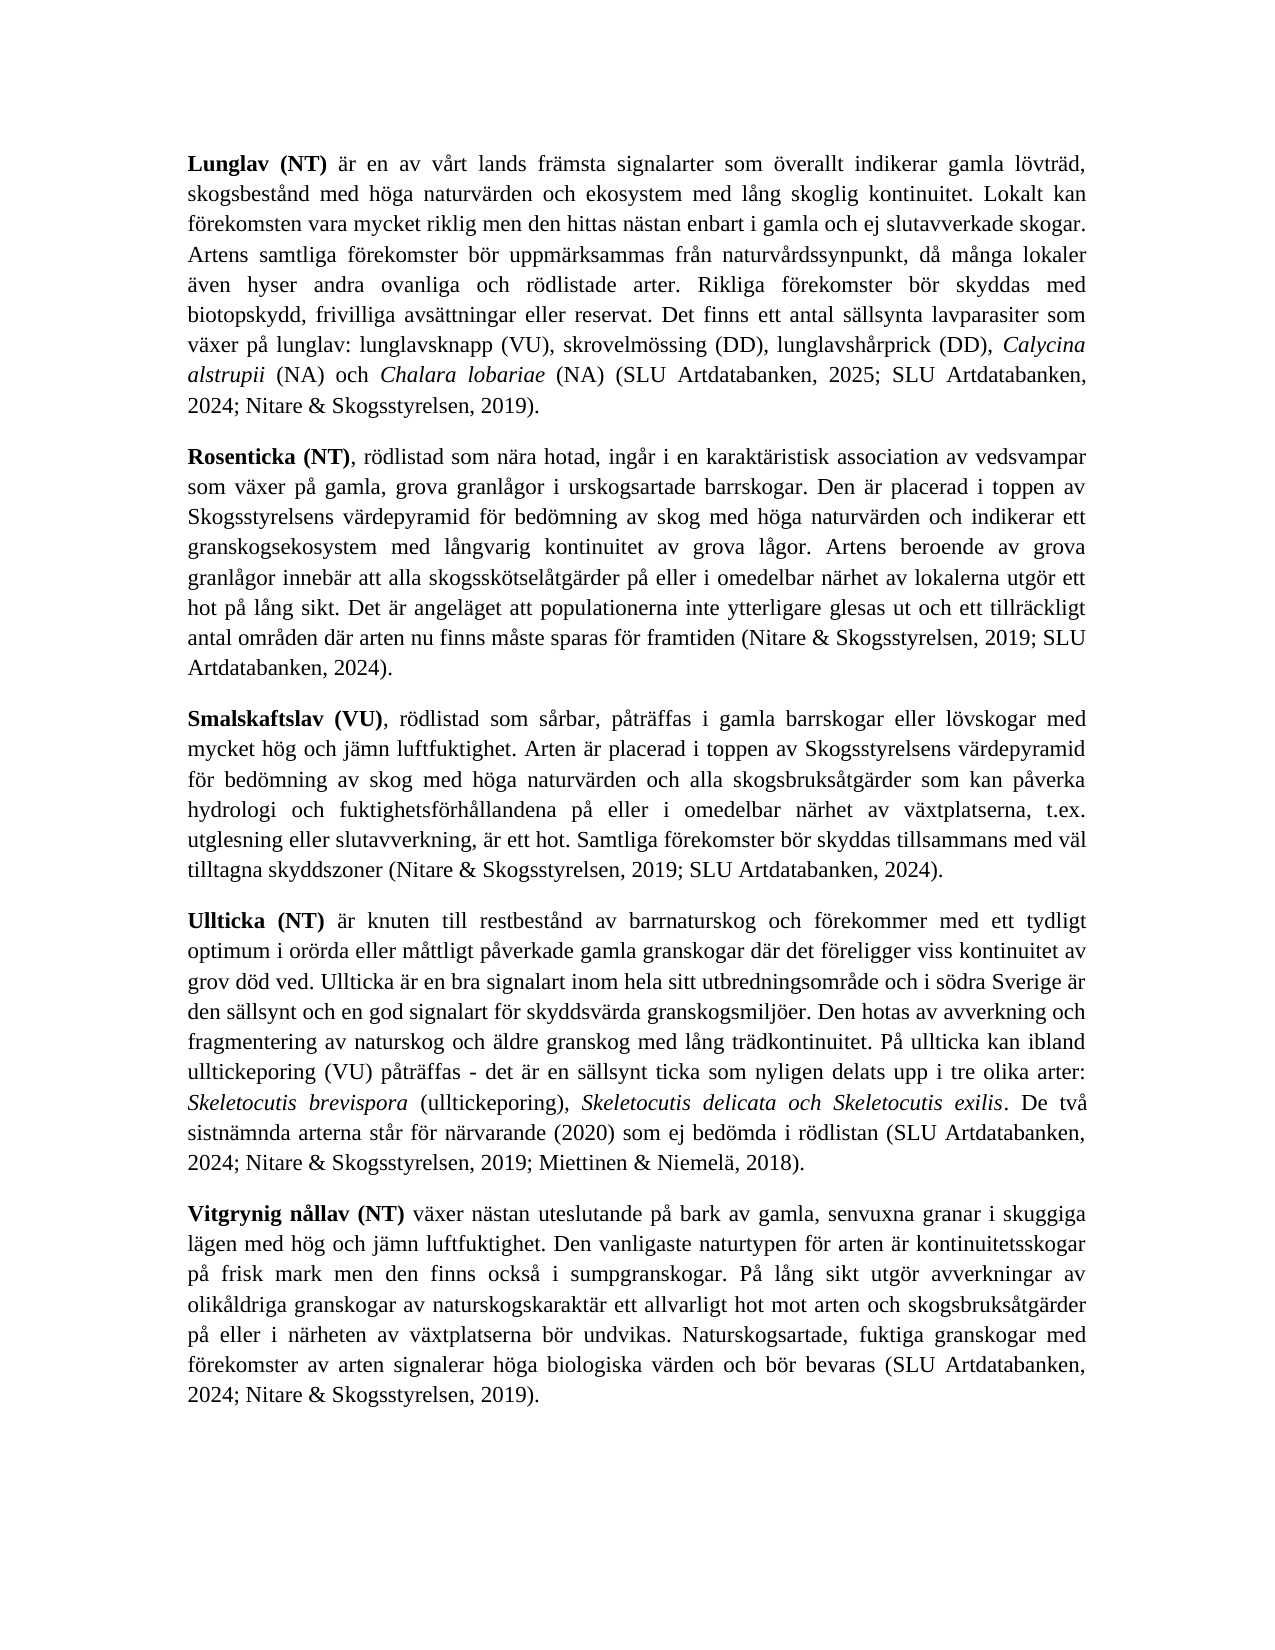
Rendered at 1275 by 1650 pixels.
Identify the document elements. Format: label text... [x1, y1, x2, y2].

text Rosenticka (NT), rödlistad som nära hotad, ingår i en karaktäristisk association av vedsvampar som växer på gamla, grova granlågor i urskogsartade barrskogar. Den är placerad i toppen av Skogsstyrelsens värdepyramid för bedömning av skog med höga naturvärden och indikerar ett granskogsekosystem med långvarig kontinuitet av grova lågor. Artens beroende av grova granlågor innebär att alla skogsskötselåtgärder på eller i omedelbar närhet av lokalerna utgör ett hot på lång sikt. Det är angeläget att populationerna inte ytterligare glesas ut och ett tillräckligt antal områden där arten nu finns måste sparas för framtiden (Nitare & Skogsstyrelsen, 2019; SLU Artdatabanken, 2024). [187, 443, 1087, 681]
text Vitgrynig nållav (NT) växer nästan uteslutande på bark av gamla, senvuxna granar i skuggiga lägen med hög och jämn luftfuktighet. Den vanligaste naturtypen för arten är kontinuitetsskogar på frisk mark men den finns också i sumpgranskogar. På lång sikt utgör avverkningar av olikåldriga granskogar av naturskogskaraktär ett allvarligt hot mot arten och skogsbruksåtgärder på eller i närheten av växtplatserna bör undvikas. Naturskogsartade, fuktiga granskogar med förekomster av arten signalerar höga biologiska värden och bör bevaras (SLU Artdatabanken, 2024; Nitare & Skogsstyrelsen, 2019). [187, 1200, 1087, 1408]
text Smalskaftslav (VU), rödlistad som sårbar, påträffas i gamla barrskogar eller lövskogar med mycket hög och jämn luftfuktighet. Arten är placerad i toppen av Skogsstyrelsens värdepyramid för bedömning av skog med höga naturvärden och alla skogsbruksåtgärder som kan påverka hydrologi och fuktighetsförhållandena på eller i omedelbar närhet av växtplatserna, t.ex. utglesning eller slutavverkning, är ett hot. Samtliga förekomster bör skyddas tillsammans med väl tilltagna skyddszoner (Nitare & Skogsstyrelsen, 2019; SLU Artdatabanken, 2024). [187, 705, 1087, 883]
text Ullticka (NT) är knuten till restbestånd av barrnaturskog och förekommer med ett tydligt optimum i orörda eller måttligt påverkade gamla granskogar där det föreligger viss kontinuitet av grov död ved. Ullticka är en bra signalart inom hela sitt utbredningsområde och i södra Sverige är den sällsynt och en god signalart för skyddsvärda granskogsmiljöer. Den hotas av avverkning och fragmentering av naturskog och äldre granskog med lång trädkontinuitet. På ullticka kan ibland ulltickeporing (VU) påträffas - det är en sällsynt ticka som nyligen delats upp i tre olika arter: Skeletocutis brevispora (ulltickeporing), Skeletocutis delicata och Skeletocutis exilis. De två sistnämnda arterna står för närvarande (2020) som ej bedömda i rödlistan (SLU Artdatabanken, 2024; Nitare & Skogsstyrelsen, 2019; Miettinen & Niemelä, 2018). [187, 907, 1087, 1175]
text Lunglav (NT) är en av vårt lands främsta signalarter som överallt indikerar gamla lövträd, skogsbestånd med höga naturvärden och ekosystem med lång skoglig kontinuitet. Lokalt kan förekomsten vara mycket riklig men den hittas nästan enbart i gamla och ej slutavverkade skogar. Artens samtliga förekomster bör uppmärksammas från naturvårdssynpunkt, då många lokaler även hyser andra ovanliga och rödlistade arter. Rikliga förekomster bör skyddas med biotopskydd, frivilliga avsättningar eller reservat. Det finns ett antal sällsynta lavparasiter som växer på lunglav: lunglavsknapp (VU), skrovelmössing (DD), lunglavshårprick (DD), Calycina alstrupii (NA) och Chalara lobariae (NA) (SLU Artdatabanken, 2025; SLU Artdatabanken, 2024; Nitare & Skogsstyrelsen, 2019). [187, 150, 1087, 418]
